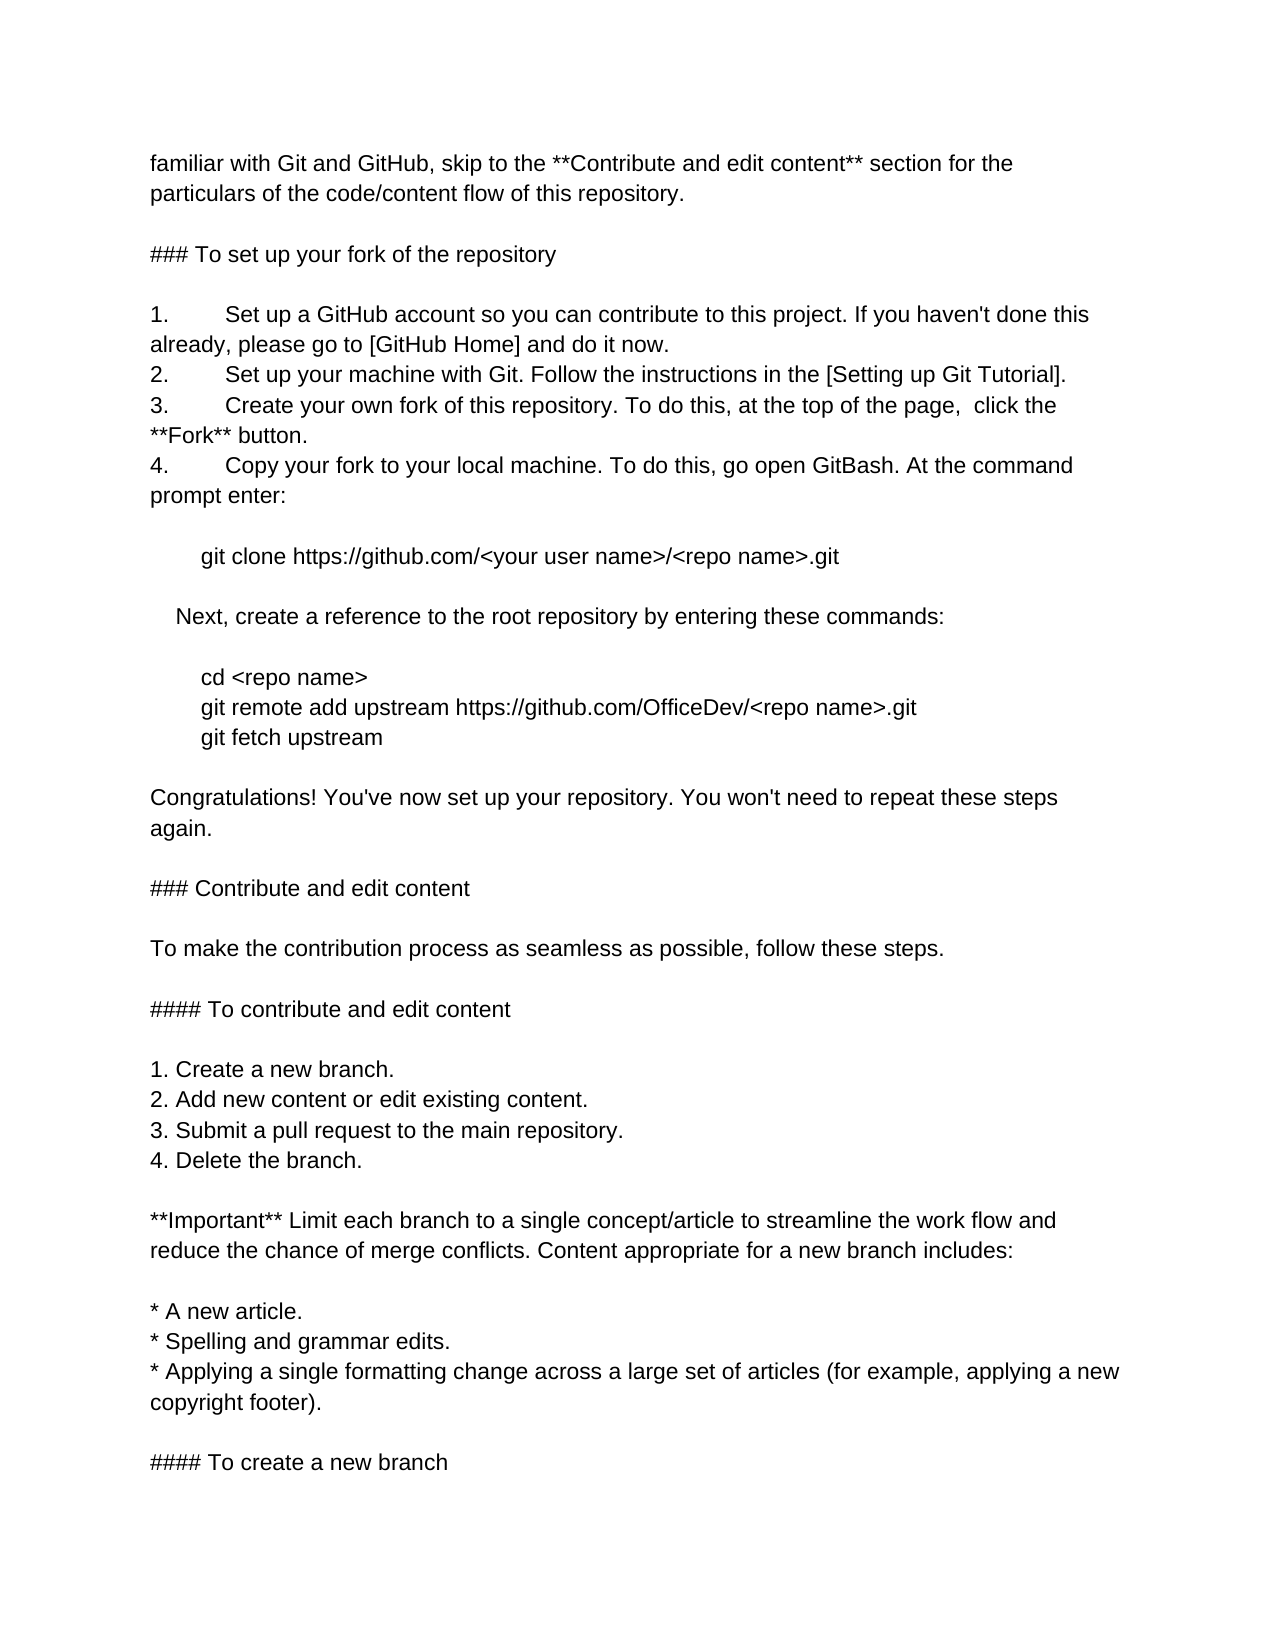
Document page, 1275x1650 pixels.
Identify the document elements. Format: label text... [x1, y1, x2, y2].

text git fetch upstream [150, 724, 1125, 750]
text ### Contribute and edit content [150, 875, 1125, 901]
text **Important** Limit each branch to a single concept/article to streamline the work flow and reduce the chance of merge conflicts. Content appropriate for a new branch includes: [150, 1207, 1125, 1264]
text git clone https://github.com/<your user name>/<repo name>.git [150, 543, 1125, 569]
text 3. Create your own fork of this repository. To do this, at the top of the page, click the **Fork** button. [150, 392, 1125, 448]
text 2. Set up your machine with Git. Follow the instructions in the [Setting up Git Tutorial]. [150, 361, 1125, 388]
text 4. Delete the branch. [150, 1147, 1125, 1173]
text git remote add upstream https://github.com/OfficeDev/<repo name>.git [150, 694, 1125, 720]
text #### To contribute and edit content [150, 996, 1125, 1022]
text To make the contribution process as seamless as possible, follow these steps. [150, 935, 1125, 962]
text ### To set up your fork of the repository [150, 241, 1125, 267]
text * Spelling and grammar edits. [150, 1328, 1125, 1354]
text Next, create a reference to the root repository by entering these commands: [150, 603, 1125, 629]
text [150, 150, 1125, 207]
text * A new article. [150, 1298, 1125, 1324]
text 2. Add new content or edit existing content. [150, 1086, 1125, 1113]
text #### To create a new branch [150, 1449, 1125, 1475]
text 4. Copy your fork to your local machine. To do this, go open GitBash. At the command prompt enter: [150, 452, 1125, 509]
text 3. Submit a pull request to the main repository. [150, 1117, 1125, 1143]
text 1. Set up a GitHub account so you can contribute to this project. If you haven't done this already, please go to [GitHub Home] and do it now. [150, 301, 1125, 358]
text 1. Create a new branch. [150, 1056, 1125, 1083]
text Congratulations! You've now set up your repository. You won't need to repeat these steps again. [150, 784, 1125, 841]
text cd <repo name> [150, 663, 1125, 690]
text * Applying a single formatting change across a large set of articles (for example, applying a new copyright footer). [150, 1358, 1125, 1415]
